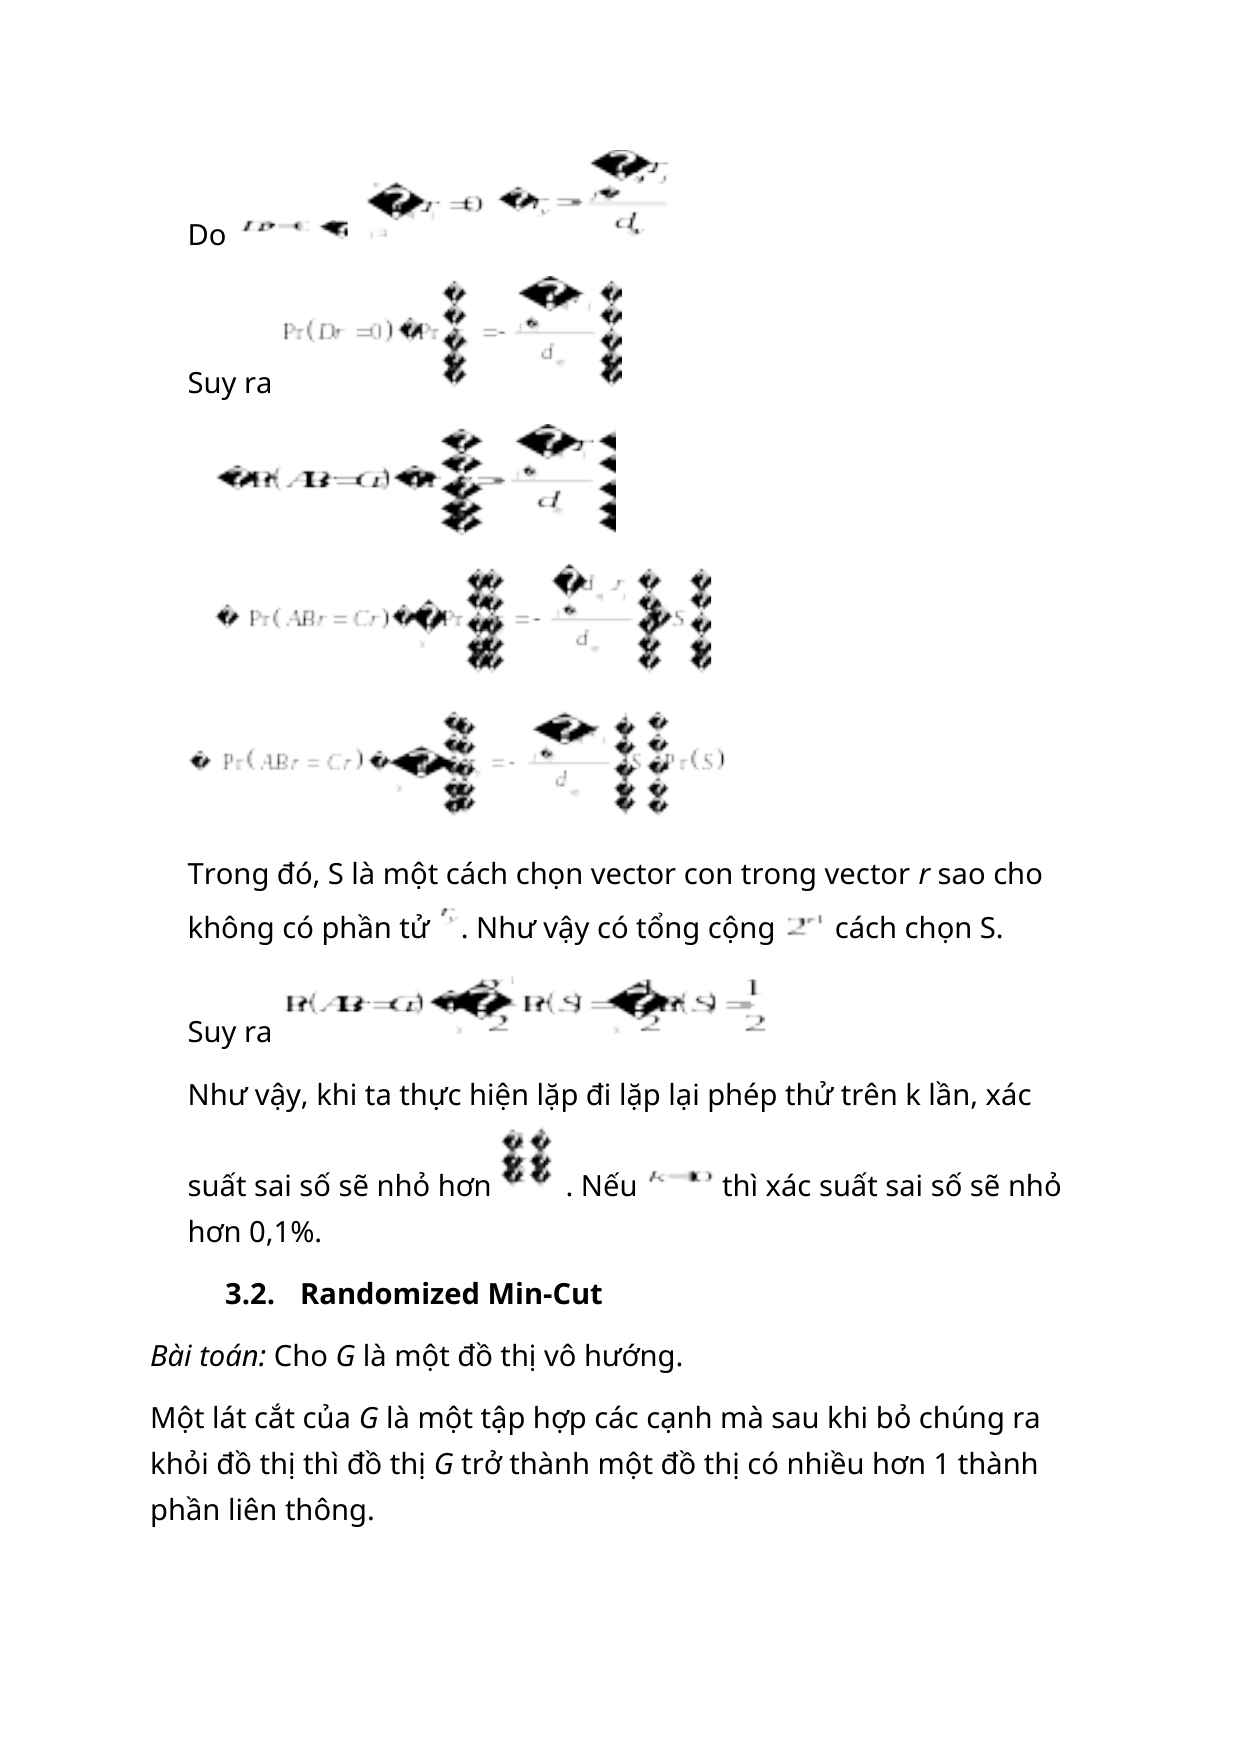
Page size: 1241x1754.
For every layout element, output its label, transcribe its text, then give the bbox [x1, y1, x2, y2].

text Suy ra [187, 277, 1090, 402]
text Bài toán: Cho G là một đồ thị vô hướng. [150, 1335, 1090, 1375]
text Suy ra [187, 969, 1090, 1051]
list Randomized Min-Cut [225, 1273, 1090, 1313]
text Trong đó, S là một cách chọn vector con trong vector r sao cho không có phần tử . Như vậy có tổng cộng cách chọn S. [187, 853, 1090, 947]
text Như vậy, khi ta thực hiện lặp đi lặp lại phép thử trên k lần, xác suất sai số sẽ nhỏ hơn . Nếu thì xác suất sai số sẽ nhỏ hơn 0,1%. [187, 1074, 1090, 1251]
text Do [187, 150, 1090, 254]
text Một lát cắt của G là một tập hợp các cạnh mà sau khi bỏ chúng ra khỏi đồ thị thì đồ thị G trở thành một đồ thị có nhiều hơn 1 thành phần liên thông. [150, 1398, 1090, 1529]
